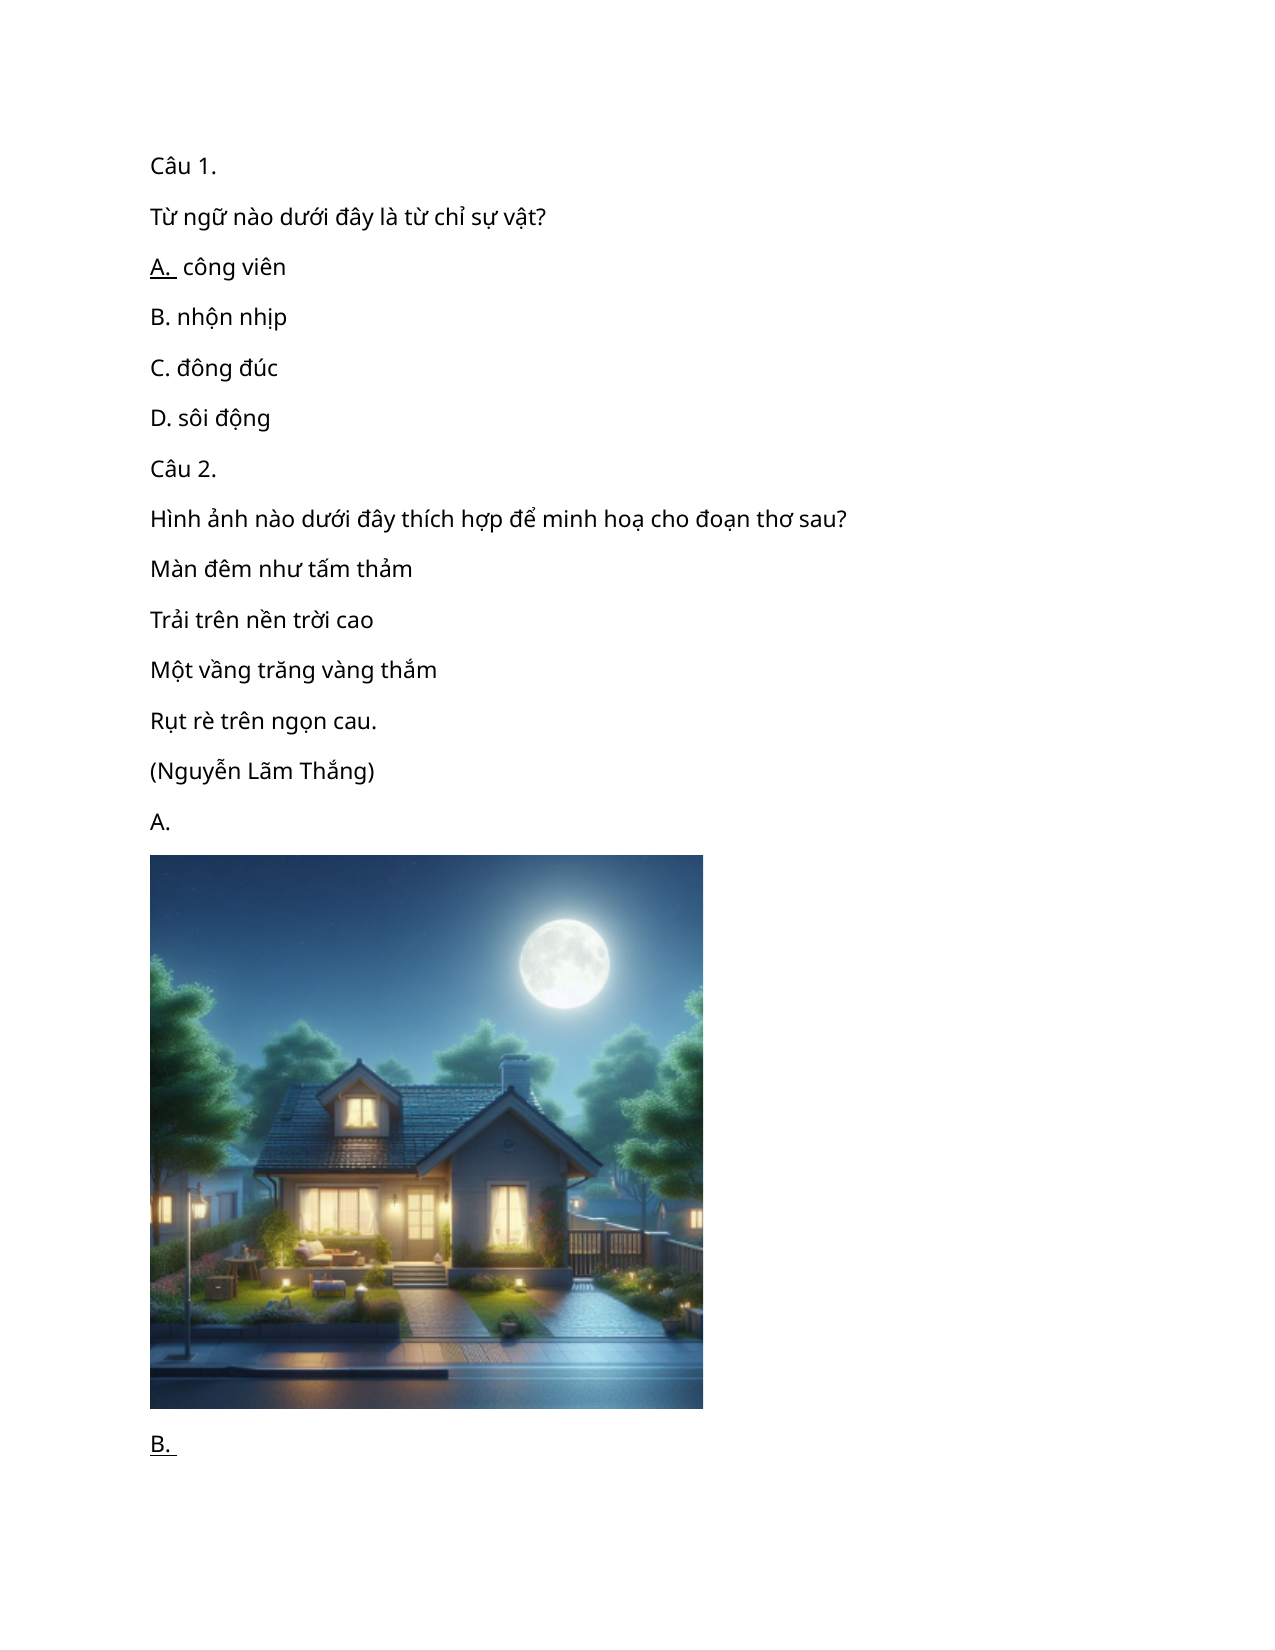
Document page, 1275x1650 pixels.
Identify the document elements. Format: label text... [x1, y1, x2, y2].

text Một vầng trăng vàng thắm [150, 654, 1125, 685]
text Hình ảnh nào dưới đây thích hợp để minh hoạ cho đoạn thơ sau? [150, 503, 1125, 534]
text D. sôi động [150, 402, 1125, 433]
text A. [150, 805, 1125, 837]
text B. nhộn nhịp [150, 301, 1125, 332]
text Câu 2. [150, 452, 1125, 484]
text Từ ngữ nào dưới đây là từ chỉ sự vật? [150, 200, 1125, 232]
text Câu 1. [150, 150, 1125, 181]
picture [150, 855, 704, 1409]
text C. đông đúc [150, 352, 1125, 383]
text (Nguyễn Lãm Thắng) [150, 755, 1125, 786]
text Màn đêm như tấm thảm [150, 553, 1125, 584]
text Trải trên nền trời cao [150, 604, 1125, 635]
text Rụt rè trên ngọn cau. [150, 704, 1125, 736]
text B. [150, 1428, 1125, 1459]
text A. công viên [150, 251, 1125, 282]
